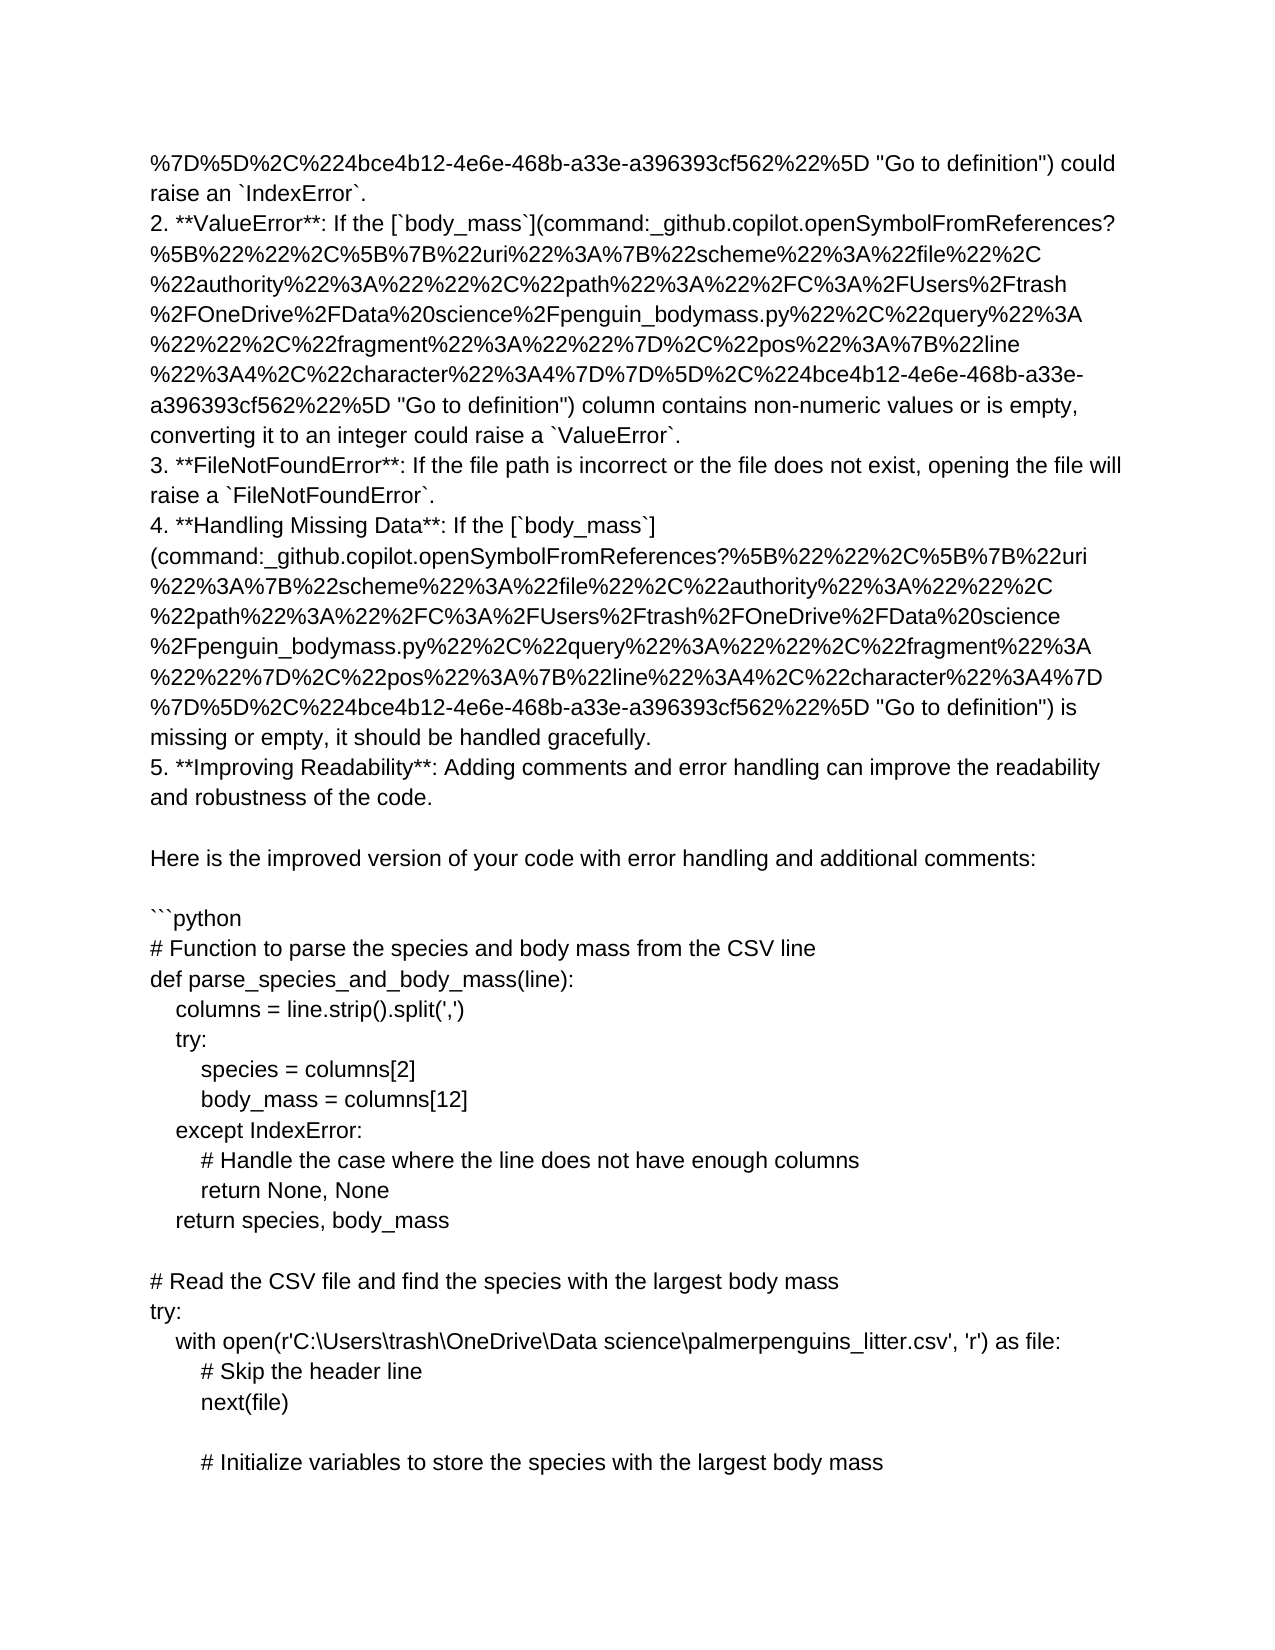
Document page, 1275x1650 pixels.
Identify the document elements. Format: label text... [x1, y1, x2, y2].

text return None, None [150, 1177, 1125, 1203]
text # Handle the case where the line does not have enough columns [150, 1147, 1125, 1173]
text # Initialize variables to store the species with the largest body mass [150, 1449, 1125, 1475]
text 3. **FileNotFoundError**: If the file path is incorrect or the file does not exist, opening the file will raise a `FileNotFoundError`. [150, 452, 1125, 509]
text with open(r'C:\Users\trash\OneDrive\Data science\palmerpenguins_litter.csv', 'r') as file: [150, 1328, 1125, 1354]
text columns = line.strip().split(',') [150, 996, 1125, 1022]
text species = columns[2] [150, 1056, 1125, 1083]
text body_mass = columns[12] [150, 1086, 1125, 1113]
text next(file) [150, 1388, 1125, 1415]
text Here is the improved version of your code with error handling and additional comments: [150, 845, 1125, 871]
text # Skip the header line [150, 1358, 1125, 1385]
text try: [150, 1026, 1125, 1052]
text 2. **ValueError**: If the [`body_mass`](command:_github.copilot.openSymbolFromReferences?%5B%22%22%2C%5B%7B%22uri%22%3A%7B%22scheme%22%3A%22file%22%2C%22authority%22%3A%22%22%2C%22path%22%3A%22%2FC%3A%2FUsers%2Ftrash%2FOneDrive%2FData%20science%2Fpenguin_bodymass.py%22%2C%22query%22%3A%22%22%2C%22fragment%22%3A%22%22%7D%2C%22pos%22%3A%7B%22line%22%3A4%2C%22character%22%3A4%7D%7D%5D%2C%224bce4b12-4e6e-468b-a33e-a396393cf562%22%5D "Go to definition") column contains non-numeric values or is empty, converting it to an integer could raise a `ValueError`. [150, 210, 1125, 448]
text 4. **Handling Missing Data**: If the [`body_mass`](command:_github.copilot.openSymbolFromReferences?%5B%22%22%2C%5B%7B%22uri%22%3A%7B%22scheme%22%3A%22file%22%2C%22authority%22%3A%22%22%2C%22path%22%3A%22%2FC%3A%2FUsers%2Ftrash%2FOneDrive%2FData%20science%2Fpenguin_bodymass.py%22%2C%22query%22%3A%22%22%2C%22fragment%22%3A%22%22%7D%2C%22pos%22%3A%7B%22line%22%3A4%2C%22character%22%3A4%7D%7D%5D%2C%224bce4b12-4e6e-468b-a33e-a396393cf562%22%5D "Go to definition") is missing or empty, it should be handled gracefully. [150, 512, 1125, 750]
text # Function to parse the species and body mass from the CSV line [150, 935, 1125, 962]
text try: [150, 1298, 1125, 1324]
text except IndexError: [150, 1117, 1125, 1143]
text def parse_species_and_body_mass(line): [150, 966, 1125, 992]
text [150, 150, 1125, 207]
text # Read the CSV file and find the species with the largest body mass [150, 1268, 1125, 1294]
text 5. **Improving Readability**: Adding comments and error handling can improve the readability and robustness of the code. [150, 754, 1125, 811]
text return species, body_mass [150, 1207, 1125, 1234]
text ```python [150, 905, 1125, 932]
